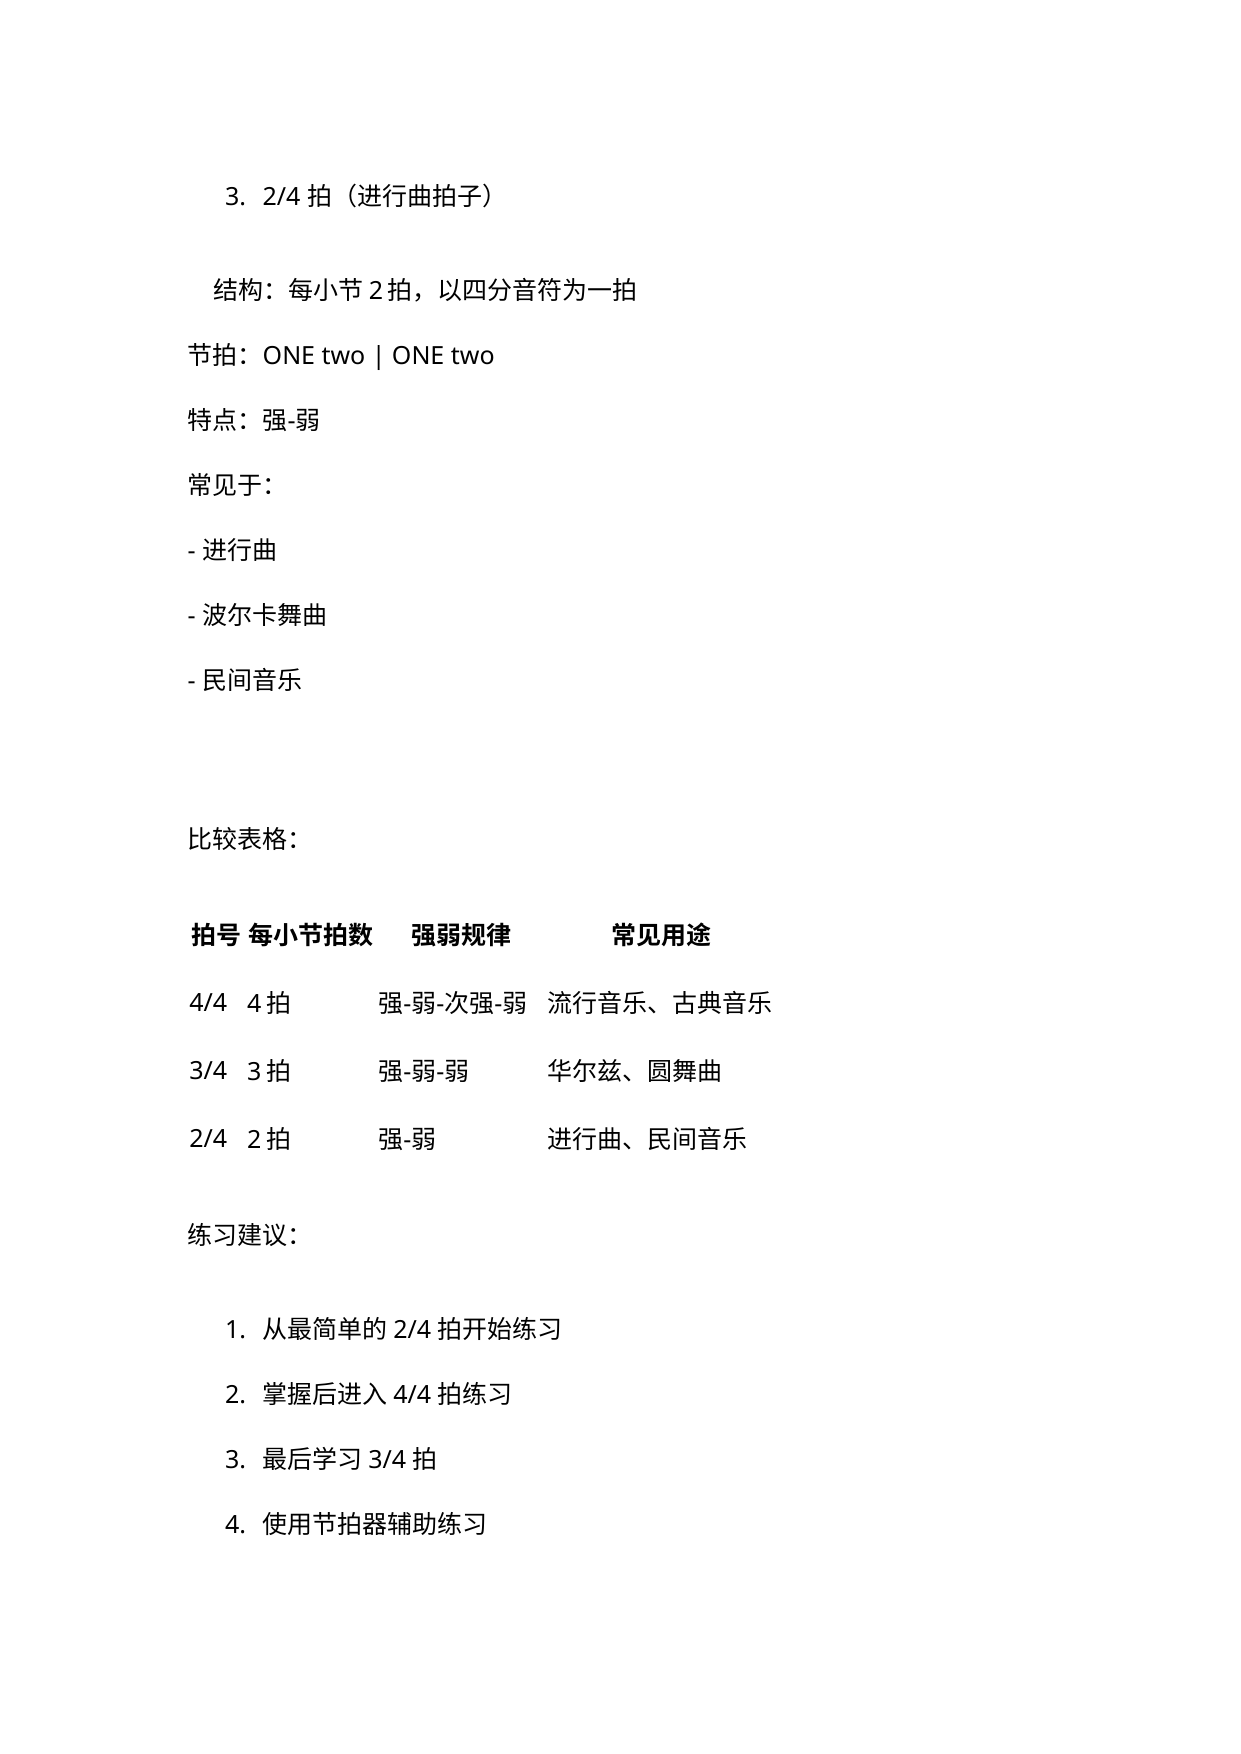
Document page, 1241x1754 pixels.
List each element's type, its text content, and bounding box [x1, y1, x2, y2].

text - 民间音乐 [187, 646, 1053, 711]
table_cell 2/4 [188, 1104, 245, 1172]
table_cell 3拍 [245, 1036, 376, 1104]
table_cell 强-弱-弱 [376, 1036, 545, 1104]
text 结构：每小节2拍，以四分音符为一拍 [187, 256, 1053, 321]
table_cell 强-弱-次强-弱 [376, 968, 545, 1036]
table_header 每小节拍数 [245, 900, 376, 968]
text 比较表格： [187, 805, 1053, 870]
text - 进行曲 [187, 516, 1053, 581]
table_cell 华尔兹、圆舞曲 [545, 1036, 778, 1104]
table_header 常见用途 [545, 900, 778, 968]
list 最后学习 3/4 拍 [225, 1425, 1053, 1490]
table_cell 进行曲、民间音乐 [545, 1104, 778, 1172]
list 使用节拍器辅助练习 [225, 1490, 1053, 1555]
list 2/4 拍（进行曲拍子） [225, 162, 1053, 227]
table_cell 3/4 [188, 1036, 245, 1104]
table_cell 4拍 [245, 968, 376, 1036]
list 从最简单的 2/4 拍开始练习 [225, 1295, 1053, 1360]
table_cell 2拍 [245, 1104, 376, 1172]
table_cell 流行音乐、古典音乐 [545, 968, 778, 1036]
table_header 拍号 [188, 900, 245, 968]
text 常见于： [187, 451, 1053, 516]
table_cell 强-弱 [376, 1104, 545, 1172]
text 练习建议： [187, 1201, 1053, 1266]
list 掌握后进入 4/4 拍练习 [225, 1360, 1053, 1425]
table_cell 4/4 [188, 968, 245, 1036]
text 节拍：ONE two | ONE two [187, 321, 1053, 386]
text - 波尔卡舞曲 [187, 581, 1053, 646]
table_header 强弱规律 [376, 900, 545, 968]
text 特点：强-弱 [187, 386, 1053, 451]
